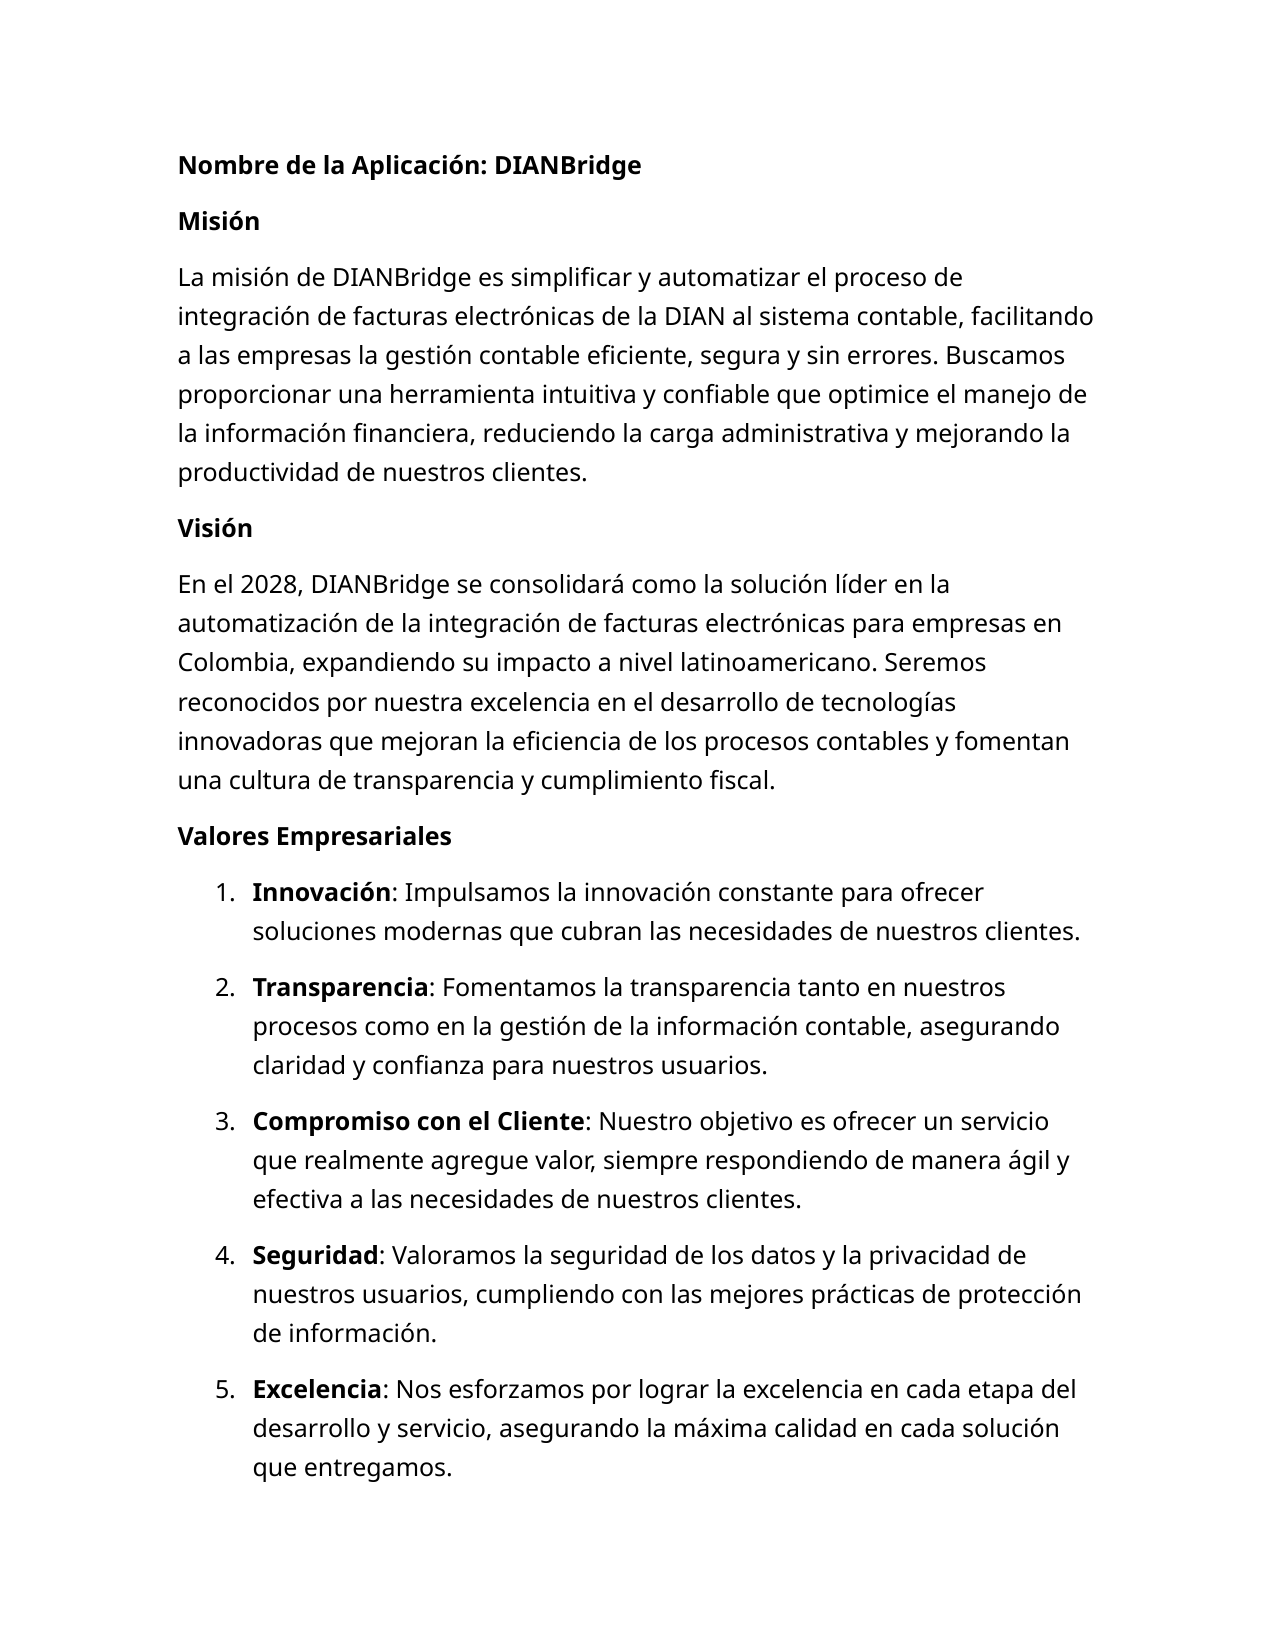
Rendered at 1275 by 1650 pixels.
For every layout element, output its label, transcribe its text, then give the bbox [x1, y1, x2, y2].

text En el 2028, DIANBridge se consolidará como la solución líder en la automatización de la integración de facturas electrónicas para empresas en Colombia, expandiendo su impacto a nivel latinoamericano. Seremos reconocidos por nuestra excelencia en el desarrollo de tecnologías innovadoras que mejoran la eficiencia de los procesos contables y fomentan una cultura de transparencia y cumplimiento fiscal. [177, 567, 1098, 797]
list Transparencia: Fomentamos la transparencia tanto en nuestros procesos como en la gestión de la información contable, asegurando claridad y confianza para nuestros usuarios. [215, 969, 1098, 1082]
text Visión [177, 511, 1098, 545]
list Compromiso con el Cliente: Nuestro objetivo es ofrecer un servicio que realmente agregue valor, siempre respondiendo de manera ágil y efectiva a las necesidades de nuestros clientes. [215, 1103, 1098, 1216]
text La misión de DIANBridge es simplificar y automatizar el proceso de integración de facturas electrónicas de la DIAN al sistema contable, facilitando a las empresas la gestión contable eficiente, segura y sin errores. Buscamos proporcionar una herramienta intuitiva y confiable que optimice el manejo de la información financiera, reduciendo la carga administrativa y mejorando la productividad de nuestros clientes. [177, 259, 1098, 489]
text Nombre de la Aplicación: DIANBridge [177, 148, 1098, 182]
list Excelencia: Nos esforzamos por lograr la excelencia en cada etapa del desarrollo y servicio, asegurando la máxima calidad en cada solución que entregamos. [215, 1372, 1098, 1484]
text Misión [177, 203, 1098, 237]
text Valores Empresariales [177, 818, 1098, 852]
list Innovación: Impulsamos la innovación constante para ofrecer soluciones modernas que cubran las necesidades de nuestros clientes. [215, 874, 1098, 947]
list Seguridad: Valoramos la seguridad de los datos y la privacidad de nuestros usuarios, cumpliendo con las mejores prácticas de protección de información. [215, 1238, 1098, 1350]
